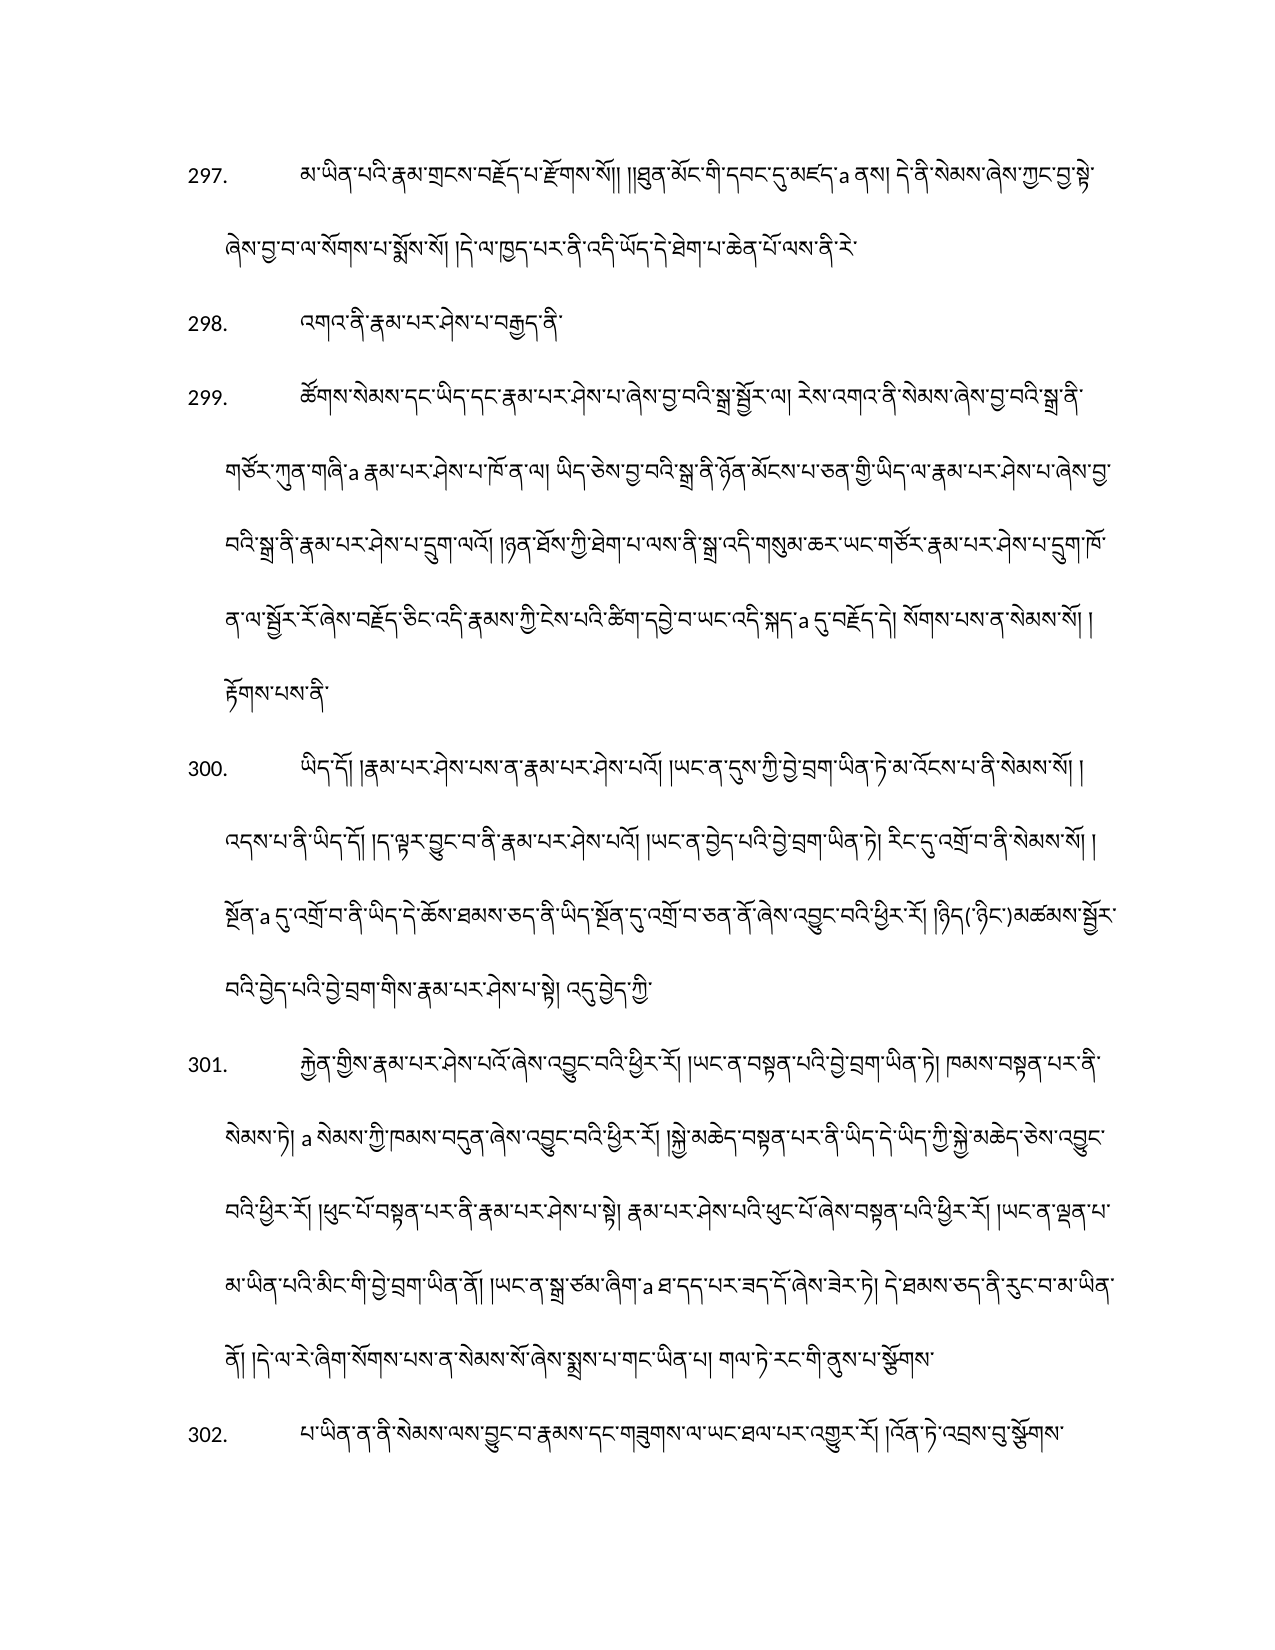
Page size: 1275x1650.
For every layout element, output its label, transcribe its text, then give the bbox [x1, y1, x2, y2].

list རྐྱེན་གྱིས་རྣམ་པར་ཤེས་པའོ་ཞེས་འབྱུང་བའི་ཕྱིར་རོ། །ཡང་ན་བསྟན་པའི་བྱེ་བྲག་ཡིན་ཏེ། ཁམས་བསྟན་པར་ནི་སེམས་ཏེ། aསེམས་ཀྱི་ཁམས་བདུན་ཞེས་འབྱུང་བའི་ཕྱིར་རོ། །སྐྱེ་མཆེད་བསྟན་པར་ནི་ཡིད་དེ་ཡིད་ཀྱི་སྐྱེ་མཆེད་ཅེས་འབྱུང་བའི་ཕྱིར་རོ། །ཕུང་པོ་བསྟན་པར་ནི་རྣམ་པར་ཤེས་པ་སྟེ། རྣམ་པར་ཤེས་པའི་ཕུང་པོ་ཞེས་བསྟན་པའི་ཕྱིར་རོ། །ཡང་ན་ལྡན་པ་མ་ཡིན་པའི་མིང་གི་བྱེ་བྲག་ཡིན་ནོ། །ཡང་ན་སྒྲ་ཙམ་ཞིག་aཐ་དད་པར་ཟད་དོ་ཞེས་ཟེར་ཏེ། དེ་ཐམས་ཅད་ནི་རུང་བ་མ་ཡིན་ནོ། །དེ་ལ་རེ་ཞིག་སོགས་པས་ན་སེམས་སོ་ཞེས་སྨྲས་པ་གང་ཡིན་པ། གལ་ཏེ་རང་གི་ནུས་པ་སྩོགས་ [187, 1039, 1125, 1399]
list པ་ཡིན་ན་ནི་སེམས་ལས་བྱུང་བ་རྣམས་དང་གཟུགས་ལ་ཡང་ཐལ་པར་འགྱུར་རོ། །འོན་ཏེ་འབྲས་བུ་སྩོགས་ [187, 1409, 1125, 1473]
list འགའ་ནི་རྣམ་པར་ཤེས་པ་བརྒྱད་ནི་ [187, 298, 1125, 363]
list ཚོགས་སེམས་དང་ཡིད་དང་རྣམ་པར་ཤེས་པ་ཞེས་བྱ་བའི་སྒྲ་སྦྱོར་ལ། རེས་འགའ་ནི་སེམས་ཞེས་བྱ་བའི་སྒྲ་ནི་གཙོར་ཀུན་གཞི་aརྣམ་པར་ཤེས་པ་ཁོ་ན་ལ། ཡིད་ཅེས་བྱ་བའི་སྒྲ་ནི་ཉོན་མོངས་པ་ཅན་གྱི་ཡིད་ལ་རྣམ་པར་ཤེས་པ་ཞེས་བྱ་བའི་སྒྲ་ནི་རྣམ་པར་ཤེས་པ་དྲུག་ལའོ། །ཉན་ཐོས་ཀྱི་ཐེག་པ་ལས་ནི་སྒྲ་འདི་གསུམ་ཆར་ཡང་གཙོར་རྣམ་པར་ཤེས་པ་དྲུག་ཁོ་ན་ལ་སྦྱོར་རོ་ཞེས་བརྗོད་ཅིང་འདི་རྣམས་ཀྱི་ངེས་པའི་ཚིག་དབྱེ་བ་ཡང་འདི་སྐད་aདུ་བརྗོད་དེ། སོགས་པས་ན་སེམས་སོ། །རྟོགས་པས་ནི་ [187, 372, 1125, 733]
list མ་ཡིན་པའི་རྣམ་གྲངས་བརྗོད་པ་རྫོགས་སོ།། །།ཐུན་མོང་གི་དབང་དུ་མཛད་aནས། དེ་ནི་སེམས་ཞེས་ཀྱང་བྱ་སྟེ་ཞེས་བྱ་བ་ལ་སོགས་པ་སྨོས་སོ། །དེ་ལ་ཁྱད་པར་ནི་འདི་ཡོད་དེ་ཐེག་པ་ཆེན་པོ་ལས་ནི་རེ་ [187, 150, 1125, 288]
list ཡིད་དོ། །རྣམ་པར་ཤེས་པས་ན་རྣམ་པར་ཤེས་པའོ། །ཡང་ན་དུས་ཀྱི་བྱེ་བྲག་ཡིན་ཏེ་མ་འོངས་པ་ནི་སེམས་སོ། །འདས་པ་ནི་ཡིད་དོ། །ད་ལྟར་བྱུང་བ་ནི་རྣམ་པར་ཤེས་པའོ། །ཡང་ན་བྱེད་པའི་བྱེ་བྲག་ཡིན་ཏེ། རིང་དུ་འགྲོ་བ་ནི་སེམས་སོ། །སྔོན་aདུ་འགྲོ་བ་ནི་ཡིད་དེ་ཆོས་ཐམས་ཅད་ནི་ཡིད་སྔོན་དུ་འགྲོ་བ་ཅན་ནོ་ཞེས་འབྱུང་བའི་ཕྱིར་རོ། །ཉིད(་ཉིང་)མཚམས་སྦྱོར་བའི་བྱེད་པའི་བྱེ་བྲག་གིས་རྣམ་པར་ཤེས་པ་སྟེ། འདུ་བྱེད་ཀྱི་ [187, 742, 1125, 1029]
